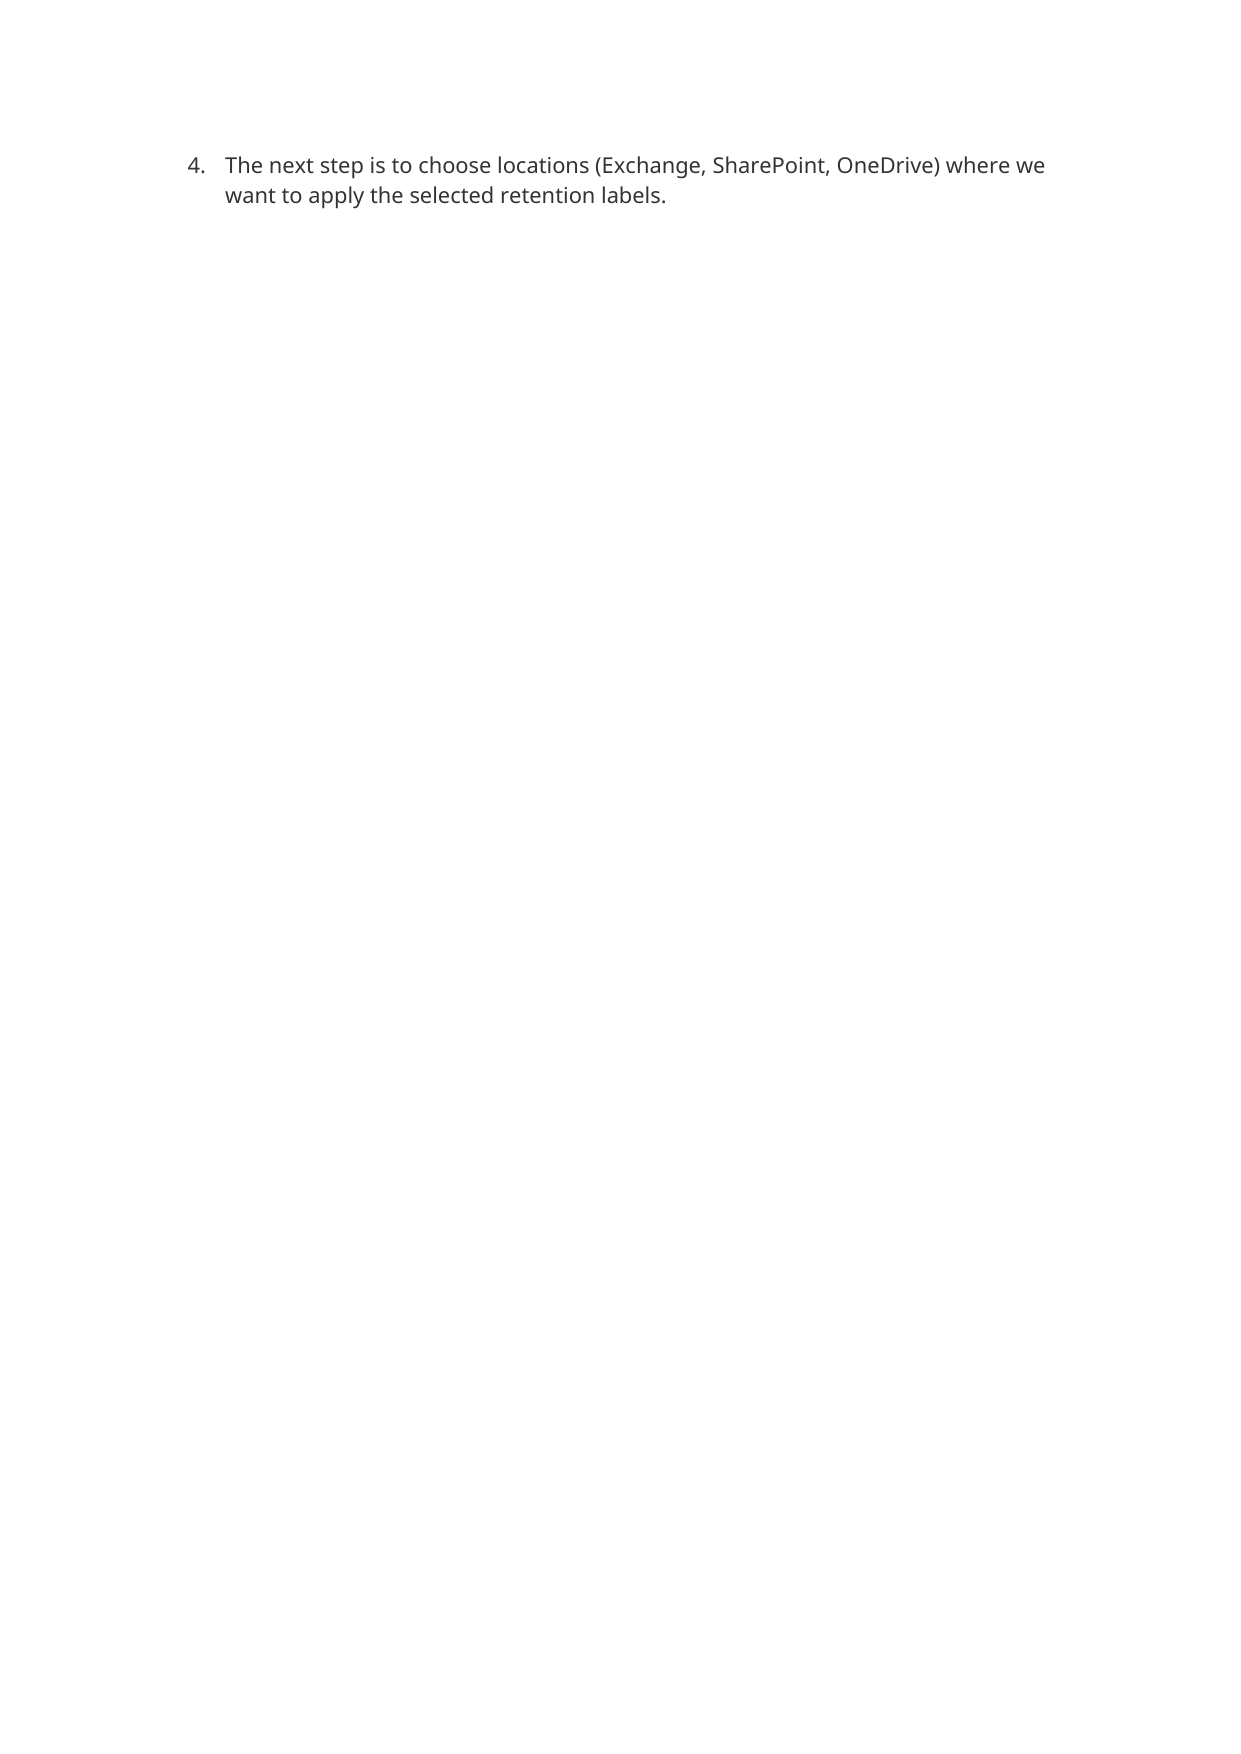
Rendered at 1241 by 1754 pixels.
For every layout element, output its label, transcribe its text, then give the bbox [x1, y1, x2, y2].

list The next step is to choose locations (Exchange, SharePoint, OneDrive) where we want to apply the selected retention labels. [187, 150, 1090, 1002]
